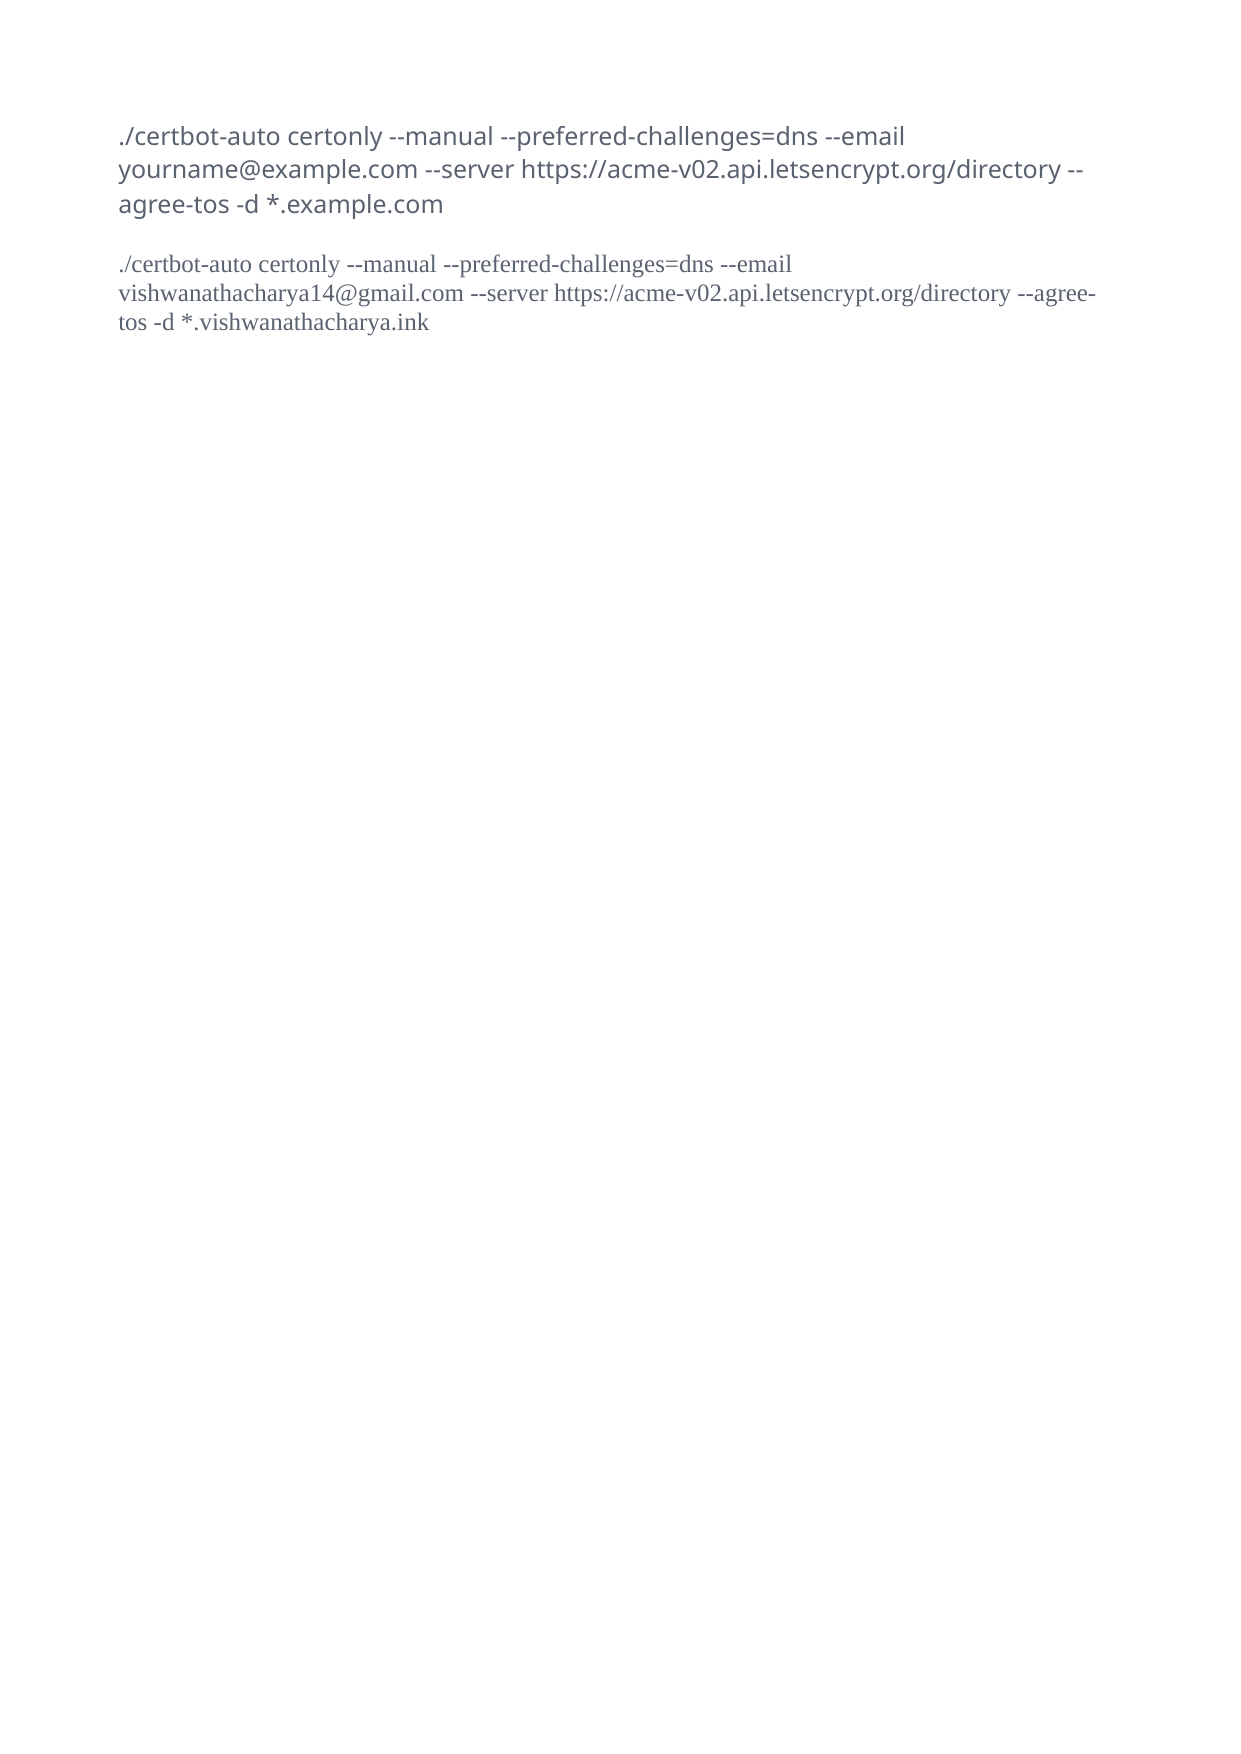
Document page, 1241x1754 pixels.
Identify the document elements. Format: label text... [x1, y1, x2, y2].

text ./certbot-auto certonly --manual --preferred-challenges=dns --email yourname@example.com --server https://acme-v02.api.letsencrypt.org/directory --agree-tos -d *.example.com [118, 118, 1122, 220]
text ./certbot-auto certonly --manual --preferred-challenges=dns --email vishwanathacharya14@gmail.com --server https://acme-v02.api.letsencrypt.org/directory --agree-tos -d *.vishwanathacharya.ink [118, 249, 1122, 335]
